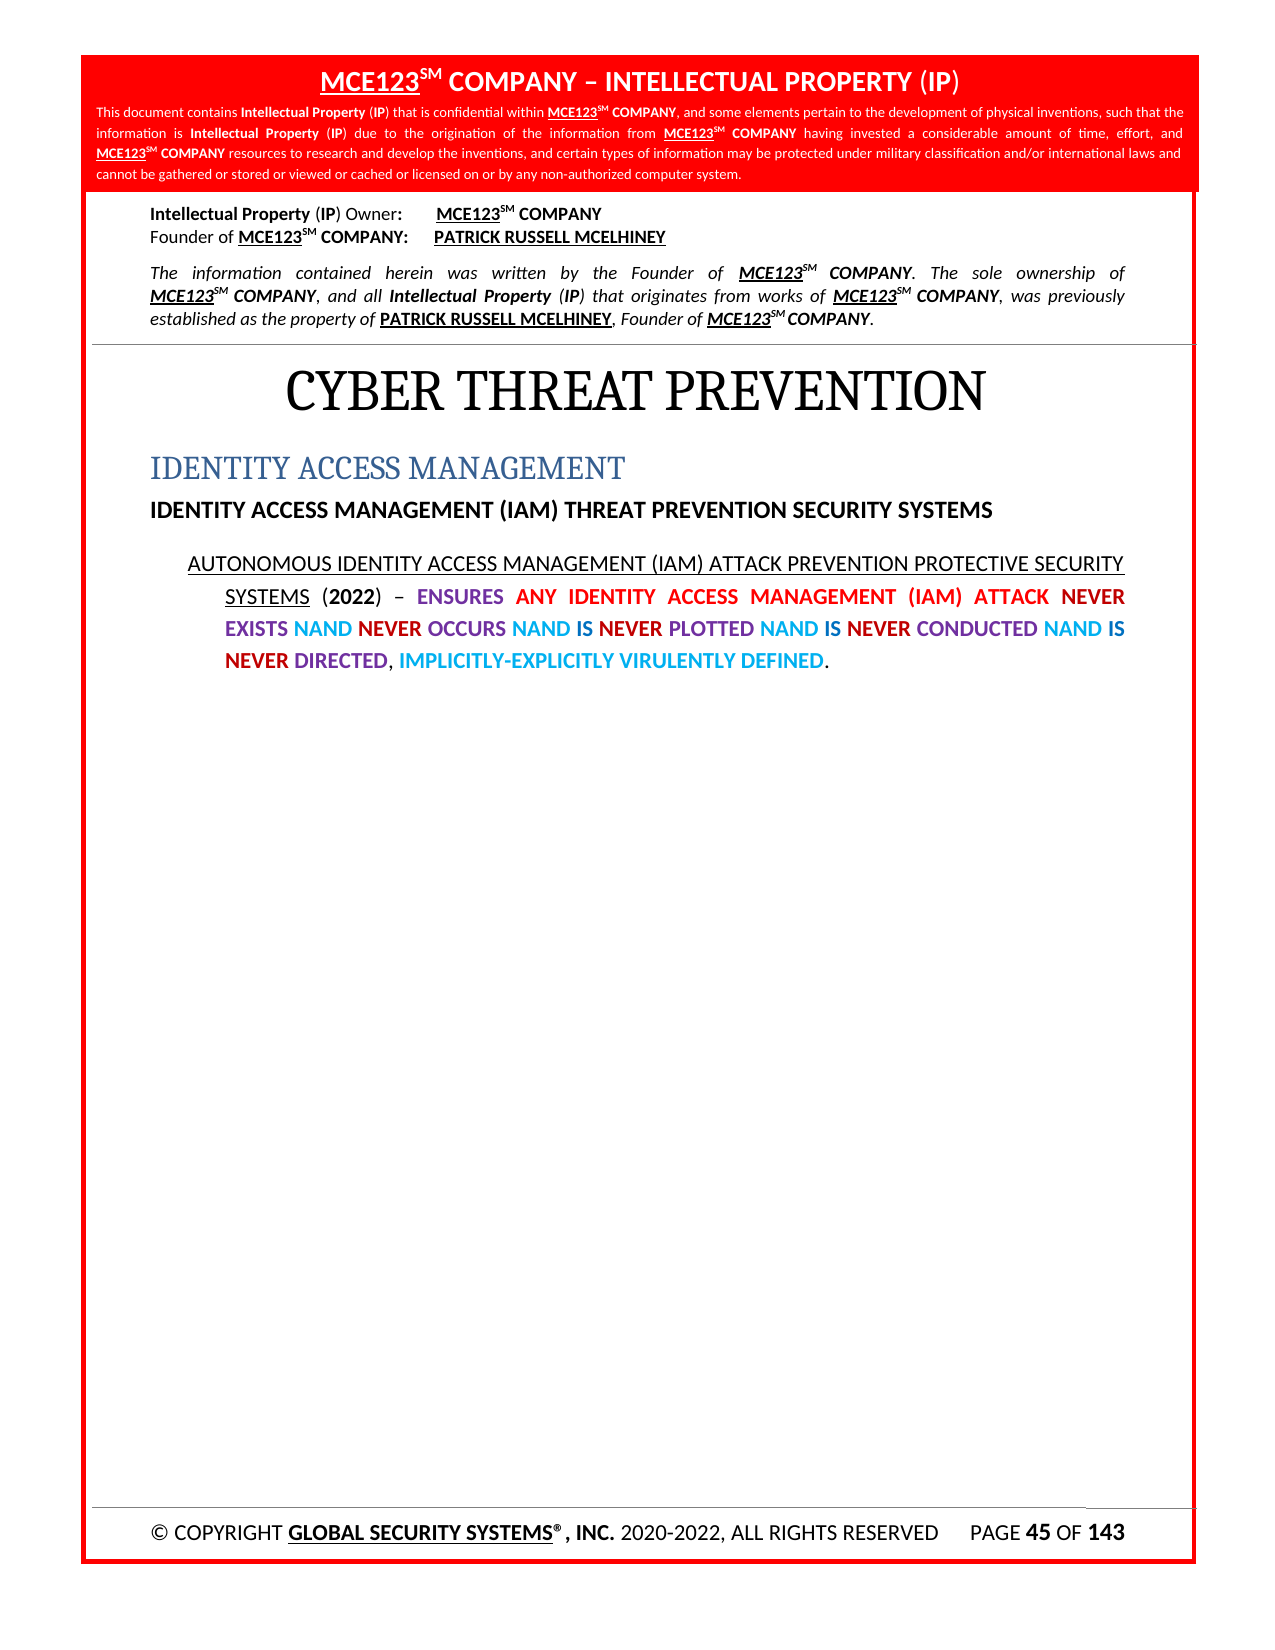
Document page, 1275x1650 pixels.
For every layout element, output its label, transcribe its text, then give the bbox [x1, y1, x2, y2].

text AUTONOMOUS IDENTITY ACCESS MANAGEMENT (IAM) ATTACK PREVENTION PROTECTIVE SECURITY SYSTEMS (2022) – ENSURES ANY IDENTITY ACCESS MANAGEMENT (IAM) ATTACK NEVER EXISTS NAND NEVER OCCURS NAND IS NEVER PLOTTED NAND IS NEVER CONDUCTED NAND IS NEVER DIRECTED, IMPLICITLY-EXPLICITLY VIRULENTLY DEFINED. [187, 575, 1125, 674]
text IDENTITY ACCESS MANAGEMENT (IAM) THREAT PREVENTION SECURITY SYSTEMS [150, 494, 1125, 524]
text AUTONOMOUS IDENTITY ACCESS MANAGEMENT (IAM) ATTACK PREVENTION PROTECTIVE SECURITY SYSTEMS (2022) – ENSURES ANY IDENTITY ACCESS MANAGEMENT (IAM) ATTACK NEVER EXISTS NAND NEVER OCCURS NAND IS NEVER PLOTTED NAND IS NEVER CONDUCTED NAND IS NEVER DIRECTED, IMPLICITLY-EXPLICITLY VIRULENTLY DEFINED. [187, 549, 1125, 574]
subtitle IDENTITY ACCESS MANAGEMENT [150, 450, 1125, 488]
title CYBER THREAT PREVENTION [150, 358, 1125, 425]
